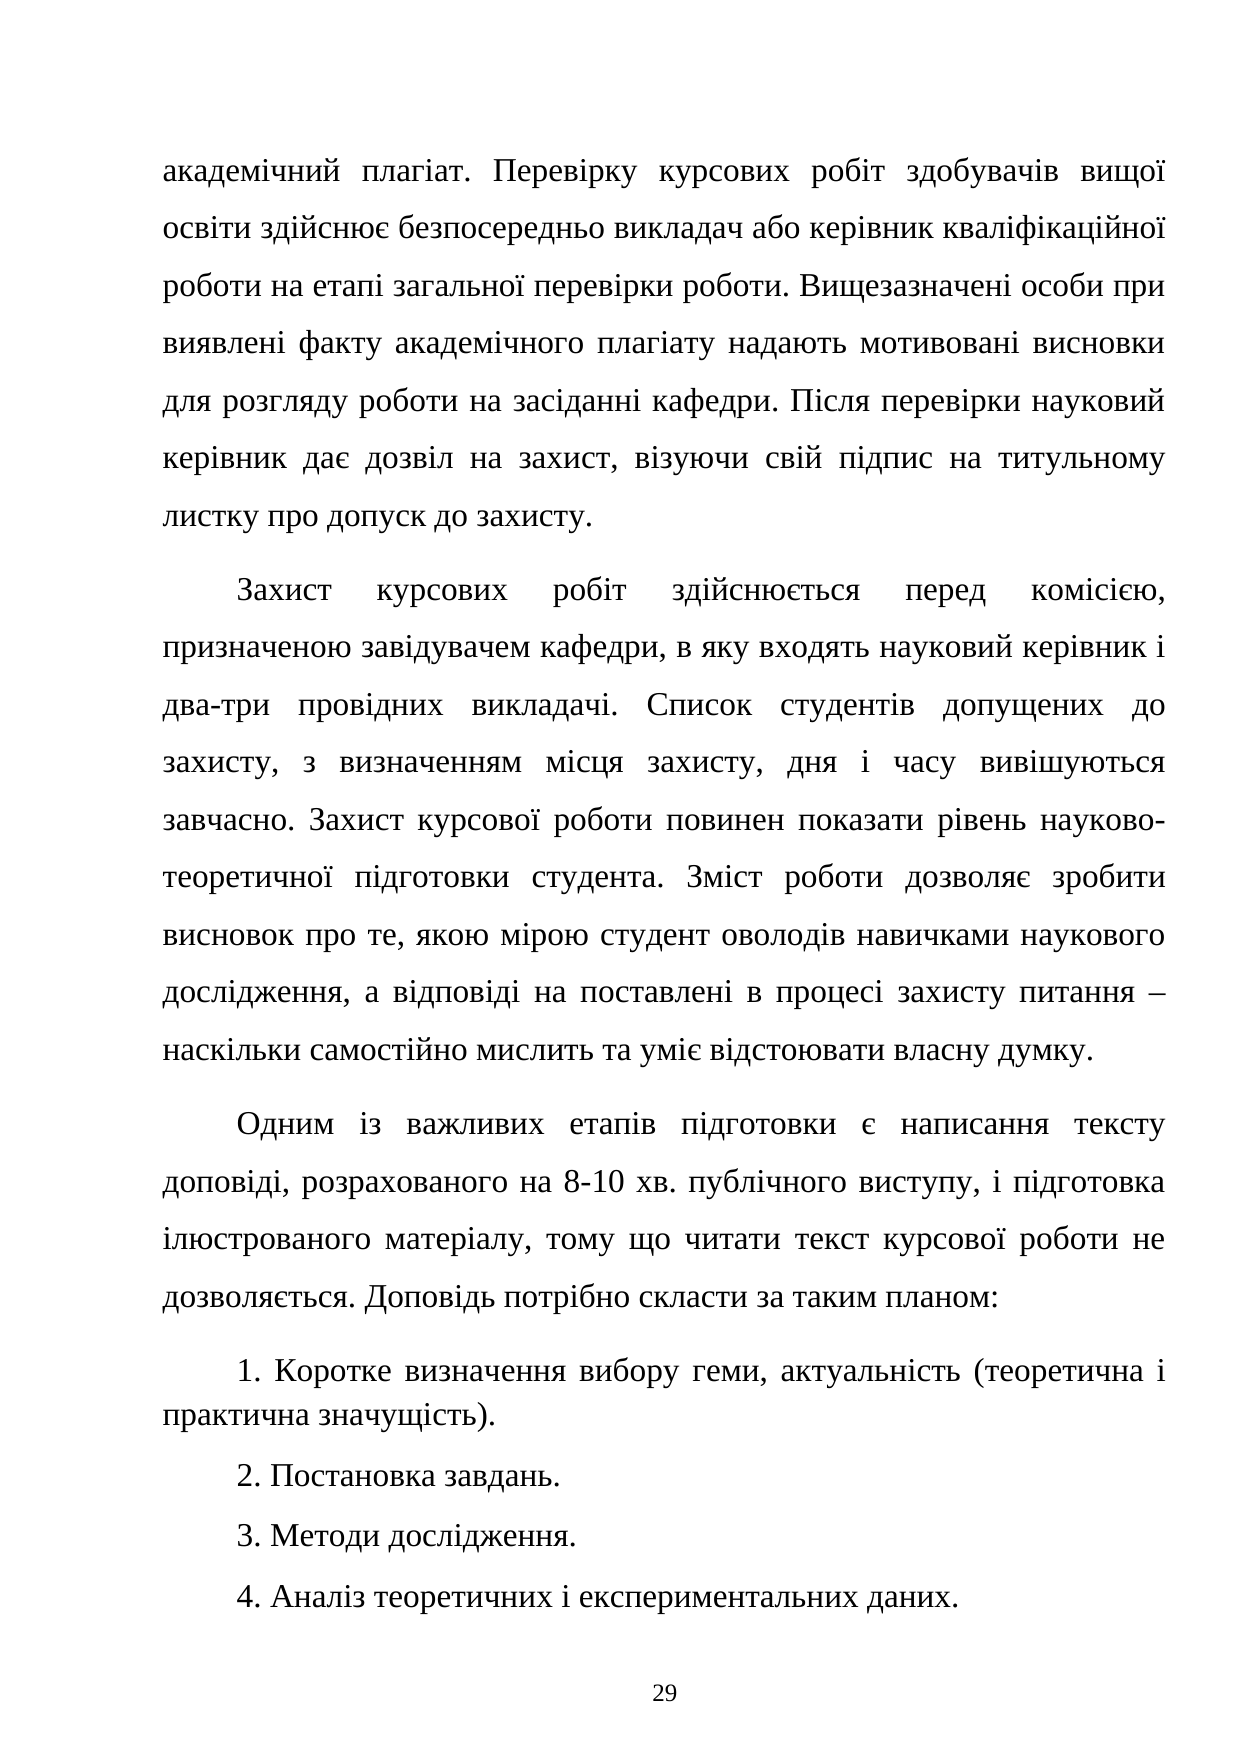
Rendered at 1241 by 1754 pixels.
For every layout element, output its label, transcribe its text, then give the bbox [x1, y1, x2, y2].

text 2. Постановка завдань. [162, 1455, 1167, 1493]
text Захист курсових робіт здійснюється перед комісією, призначеною завідувачем кафедри, в яку входять науковий керівник і два-три провідних викладачі. Список студентів допущених до захисту, з визначенням місця захисту, дня і часу вивішуються завчасно. Захист курсової роботи повинен показати рівень науково-теоретичної підготовки студента. Зміст роботи дозволяє зробити висновок про те, якою мірою студент оволодів навичками наукового дослідження, а відповіді на поставлені в процесі захисту питання – наскільки самостійно мислить та уміє відстоювати власну думку. [162, 569, 1167, 1067]
text Одним із важливих етапів підготовки є написання тексту доповіді, розрахованого на 8-10 хв. публічного виступу, і підготовка ілюстрованого матеріалу, тому що читати текст курсової роботи не дозволяється. Доповідь потрібно скласти за таким планом: [162, 1103, 1167, 1314]
text 4. Аналіз теоретичних і експериментальних даних. [162, 1576, 1167, 1614]
text 1. Коротке визначення вибору геми, актуальність (теоретична і практична значущість). [162, 1350, 1167, 1432]
text 3. Методи дослідження. [162, 1516, 1167, 1554]
